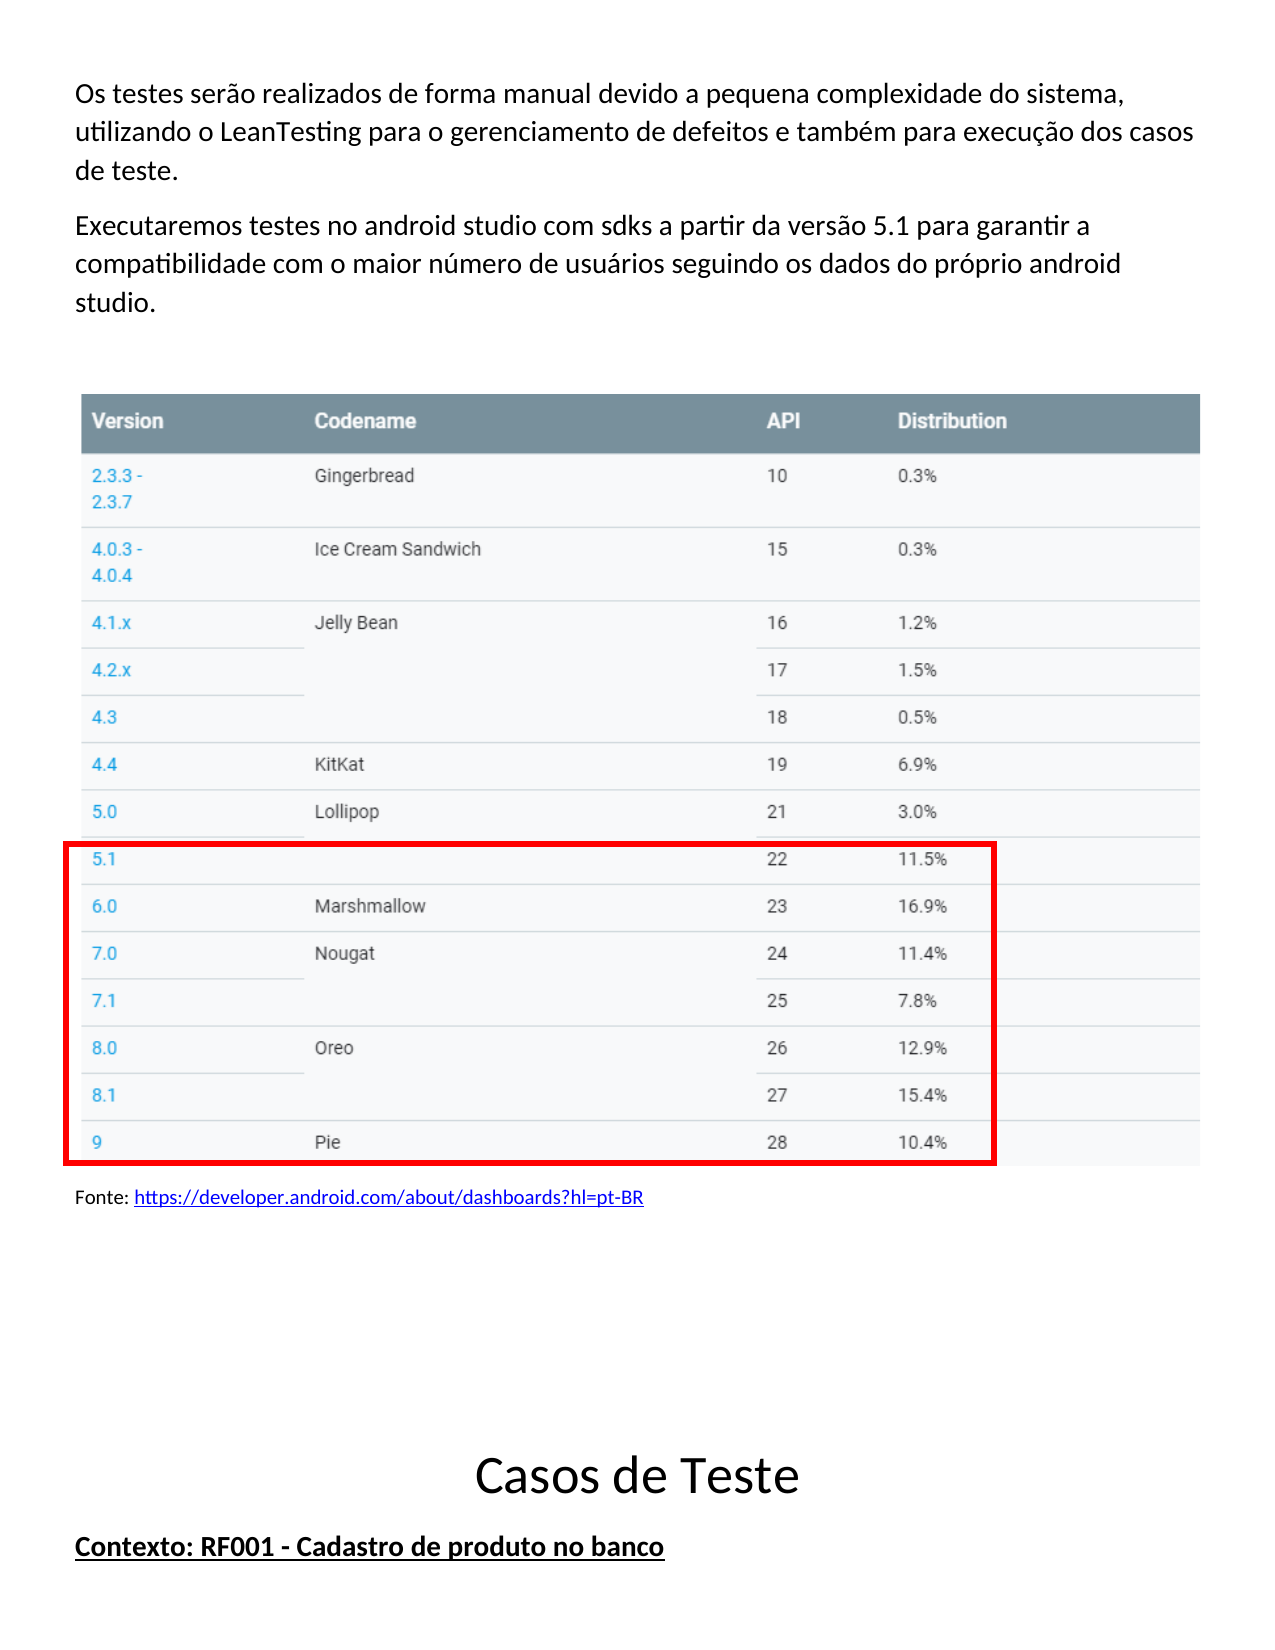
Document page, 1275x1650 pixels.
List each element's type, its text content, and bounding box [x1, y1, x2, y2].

text Os testes serão realizados de forma manual devido a pequena complexidade do sistema, utilizando o LeanTesting para o gerenciamento de defeitos e também para execução dos casos de teste. [75, 75, 1200, 187]
text Casos de Teste [75, 1441, 1200, 1507]
text Contexto: RF001 - Cadastro de produto no banco [75, 1528, 1200, 1564]
picture [75, 847, 991, 1160]
text Fonte: https://developer.android.com/about/dashboards?hl=pt-BR [75, 1184, 1200, 1210]
text Executaremos testes no android studio com sdks a partir da versão 5.1 para garantir a compatibilidade com o maior número de usuários seguindo os dados do próprio android studio. [75, 207, 1200, 319]
picture [75, 394, 1200, 1166]
